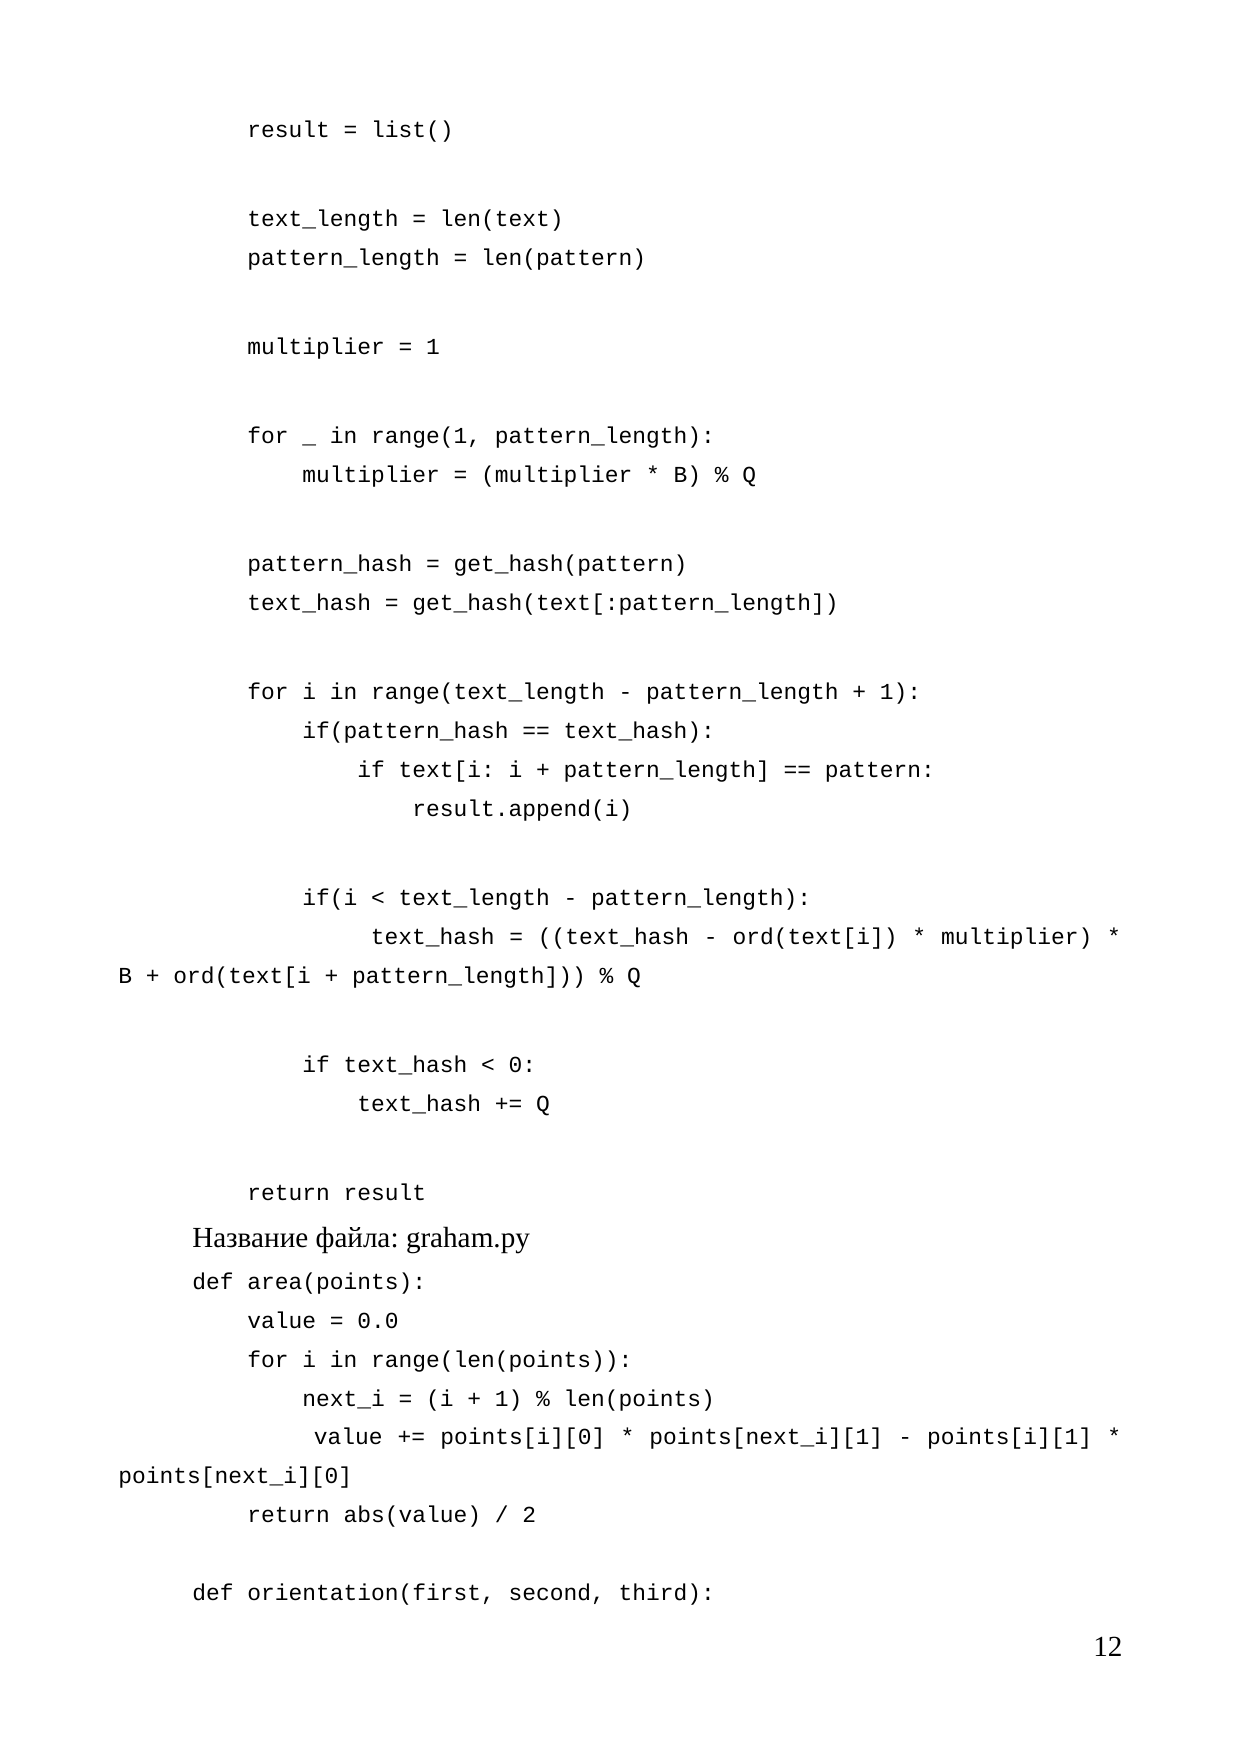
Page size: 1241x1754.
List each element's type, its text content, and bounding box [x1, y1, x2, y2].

text if(i < text_length - pattern_length): [118, 886, 1122, 912]
text return result [118, 1181, 1122, 1207]
text next_i = (i + 1) % len(points) [118, 1387, 1122, 1413]
text text_hash = ((text_hash - ord(text[i]) * multiplier) * B + ord(text[i + pattern_length])) % Q [118, 925, 1122, 990]
text if text_hash < 0: [118, 1053, 1122, 1079]
text multiplier = (multiplier * B) % Q [118, 463, 1122, 489]
text for _ in range(1, pattern_length): [118, 424, 1122, 450]
text text_hash += Q [118, 1092, 1122, 1118]
text def area(points): [118, 1270, 1122, 1296]
text result.append(i) [118, 797, 1122, 823]
text if text[i: i + pattern_length] == pattern: [118, 758, 1122, 784]
text text_hash = get_hash(text[:pattern_length]) [118, 591, 1122, 617]
text def orientation(first, second, third): [118, 1581, 1122, 1607]
text Название файла: graham.py [118, 1220, 1122, 1253]
text return abs(value) / 2 [118, 1503, 1122, 1529]
text pattern_length = len(pattern) [118, 246, 1122, 272]
text for i in range(text_length - pattern_length + 1): [118, 681, 1122, 706]
text if(pattern_hash == text_hash): [118, 719, 1122, 745]
text pattern_hash = get_hash(pattern) [118, 552, 1122, 578]
text value += points[i][0] * points[next_i][1] - points[i][1] * points[next_i][0] [118, 1426, 1122, 1491]
text value = 0.0 [118, 1309, 1122, 1335]
text result = list() [118, 118, 1122, 144]
text text_length = len(text) [118, 207, 1122, 233]
text multiplier = 1 [118, 335, 1122, 361]
text for i in range(len(points)): [118, 1348, 1122, 1374]
